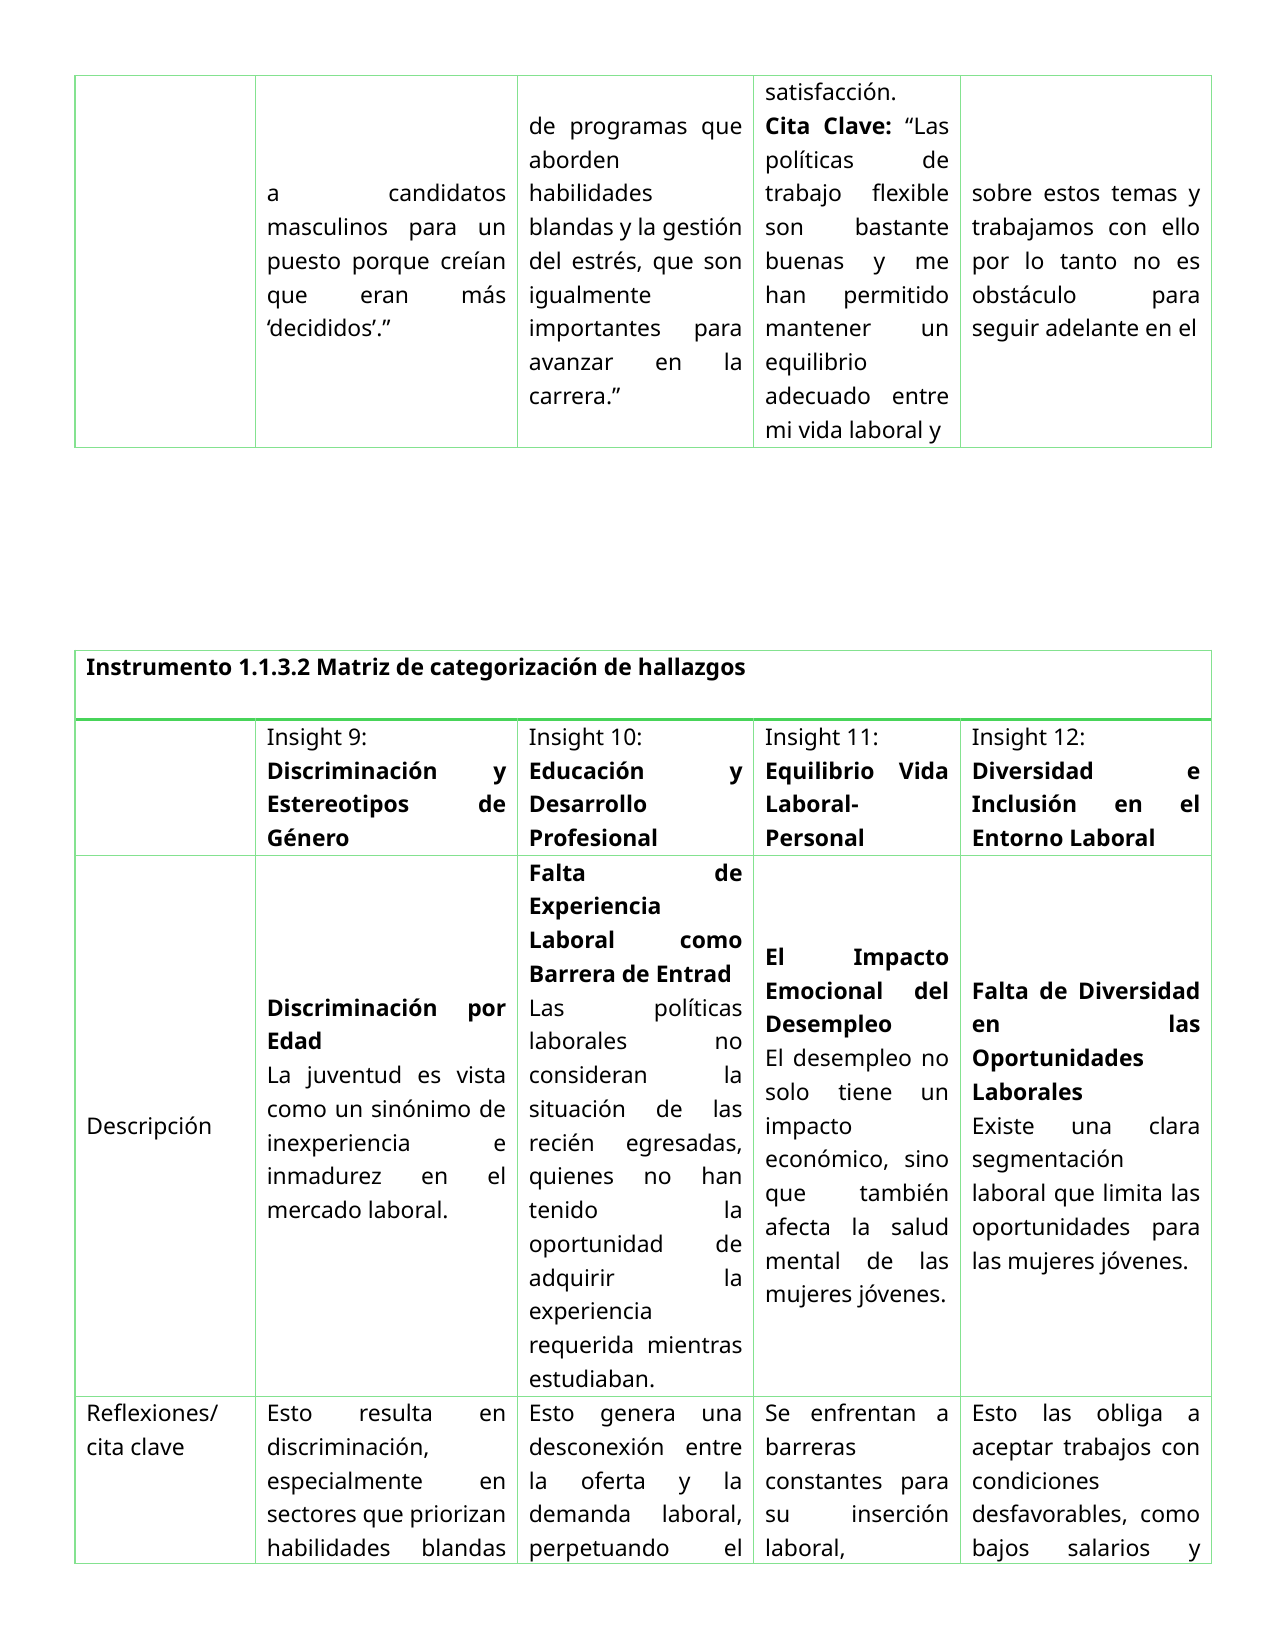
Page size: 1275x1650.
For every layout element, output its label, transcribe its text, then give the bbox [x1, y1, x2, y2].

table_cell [961, 76, 1211, 447]
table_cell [518, 1397, 753, 1563]
table_header Instrumento 1.1.3.2 Matriz de categorización de hallazgos [76, 651, 1211, 718]
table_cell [518, 76, 753, 447]
table_cell Insight 12: Diversidad e Inclusión en el Entorno Laboral [961, 721, 1211, 855]
table_cell Descripción [76, 856, 255, 1396]
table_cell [256, 76, 517, 447]
table_cell Insight 9: Discriminación y Estereotipos de Género [256, 721, 517, 855]
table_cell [76, 1397, 255, 1563]
table_cell Insight 11: Equilibrio Vida Laboral-Personal [754, 721, 960, 855]
table_cell Insight 10: Educación y Desarrollo Profesional [518, 721, 753, 855]
table_cell Falta de Experiencia Laboral como Barrera de Entrad Las políticas laborales no consideran la situación de las recién egresadas, quienes no han tenido la oportunidad de adquirir la experiencia requerida mientras estudiaban. [518, 856, 753, 1396]
table_cell El Impacto Emocional del Desempleo El desempleo no solo tiene un impacto económico, sino que también afecta la salud mental de las mujeres jóvenes. [754, 856, 960, 1396]
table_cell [256, 1397, 517, 1563]
table_cell Discriminación por Edad La juventud es vista como un sinónimo de inexperiencia e inmadurez en el mercado laboral. [256, 856, 517, 1396]
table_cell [754, 1397, 960, 1563]
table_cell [754, 76, 960, 447]
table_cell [76, 76, 255, 447]
table_cell [76, 721, 255, 855]
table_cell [961, 1397, 1211, 1563]
table_cell Falta de Diversidad en las Oportunidades Laborales Existe una clara segmentación laboral que limita las oportunidades para las mujeres jóvenes. [961, 856, 1211, 1396]
